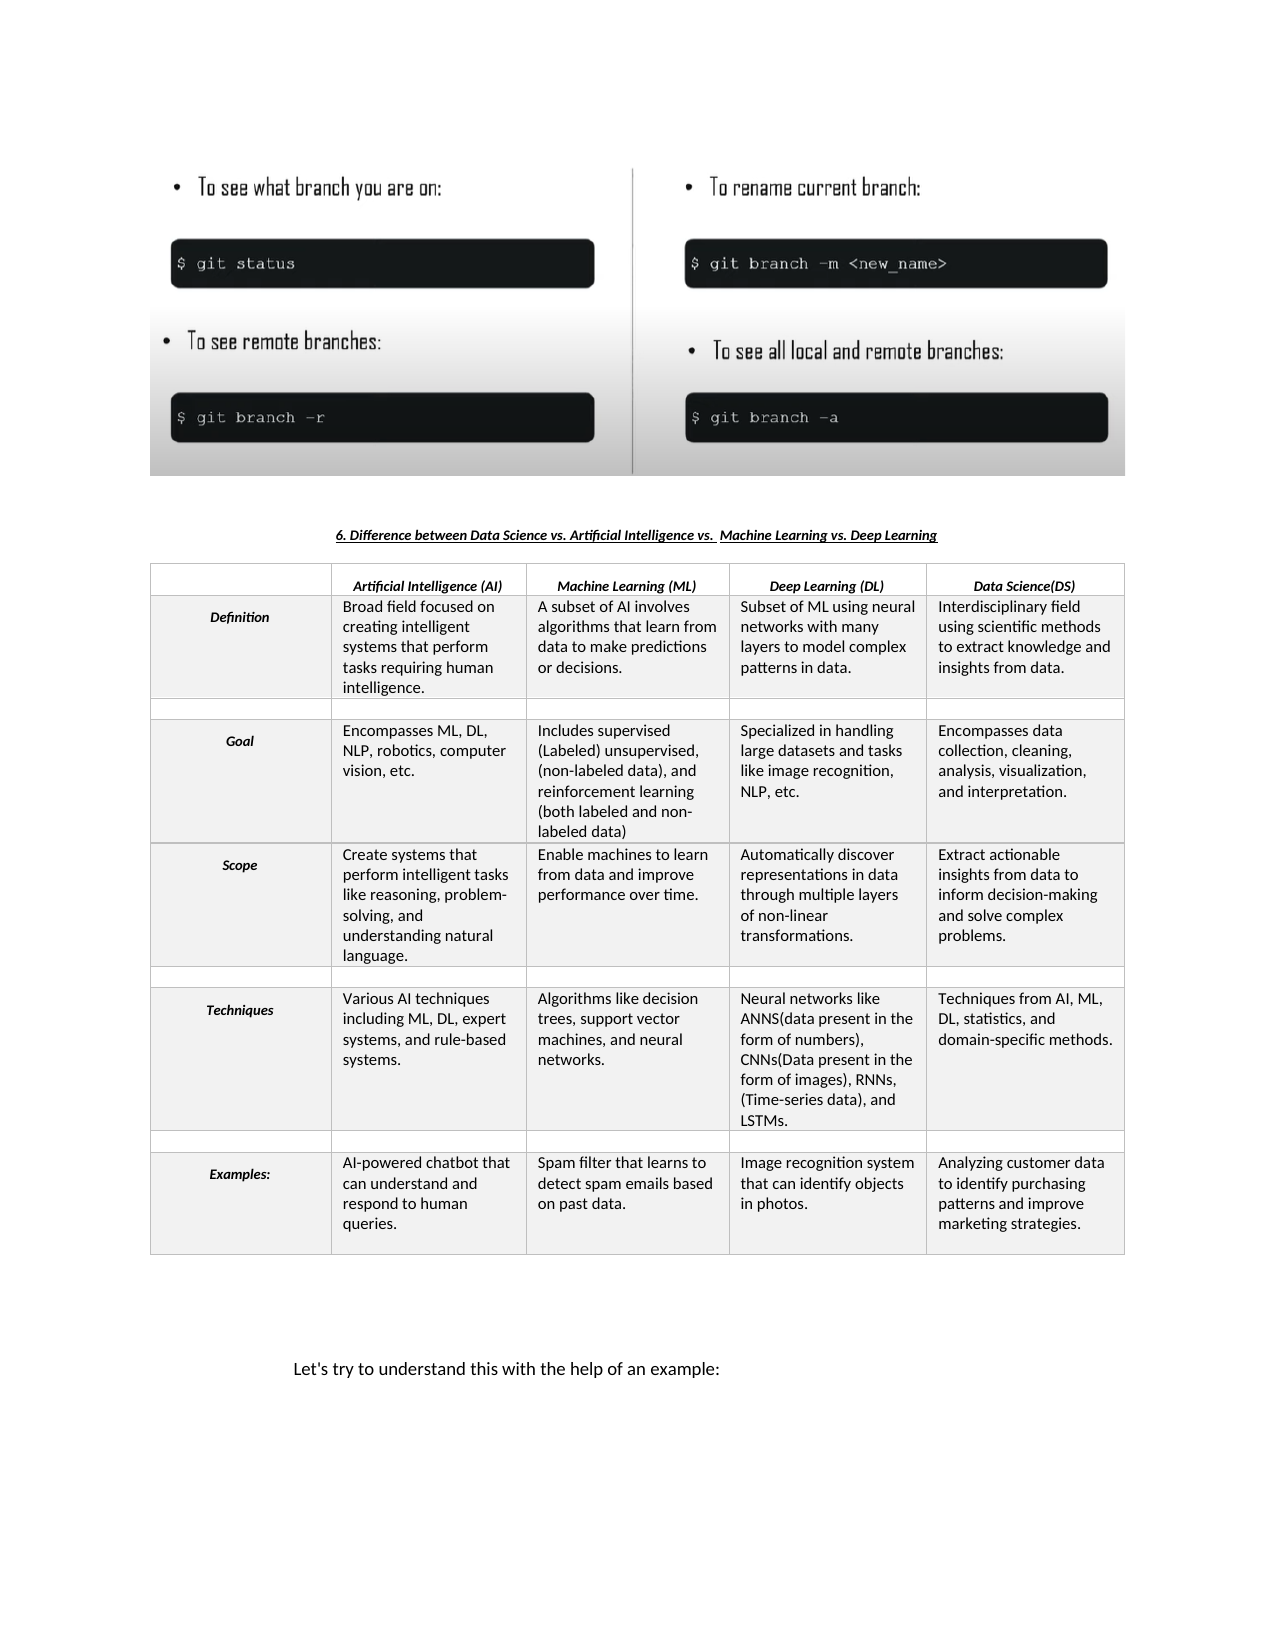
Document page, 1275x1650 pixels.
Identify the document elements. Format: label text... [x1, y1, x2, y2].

table_cell Spam filter that learns to detect spam emails based on past data. [527, 1153, 729, 1254]
table_cell Analyzing customer data to identify purchasing patterns and improve marketing strategies. [927, 1153, 1124, 1254]
table_cell Various AI techniques including ML, DL, expert systems, and rule-based systems. [332, 988, 526, 1130]
table_cell [730, 1131, 926, 1152]
table_cell [527, 967, 729, 987]
table_header Machine Learning (ML) [527, 564, 729, 595]
picture [150, 150, 1125, 476]
table_cell Broad field focused on creating intelligent systems that perform tasks requiring human intelligence. [332, 596, 526, 697]
table_cell Specialized in handling large datasets and tasks like image recognition, NLP, etc. [730, 720, 926, 842]
table_cell Scope [151, 844, 331, 966]
text Let's try to understand this with the help of an example: [150, 1357, 1125, 1380]
text 6. Difference between Data Science vs. Artificial Intelligence vs. Machine Learning vs. Deep Learning [150, 514, 1125, 544]
table_cell Definition [151, 596, 331, 697]
table_cell Encompasses ML, DL, NLP, robotics, computer vision, etc. [332, 720, 526, 842]
table_cell [927, 967, 1124, 987]
table_cell Includes supervised (Labeled) unsupervised, (non-labeled data), and reinforcement learning (both labeled and non-labeled data) [527, 720, 729, 842]
table_cell [730, 967, 926, 987]
table_cell Enable machines to learn from data and improve performance over time. [527, 844, 729, 966]
table_cell AI-powered chatbot that can understand and respond to human queries. [332, 1153, 526, 1254]
table_cell Interdisciplinary field using scientific methods to extract knowledge and insights from data. [927, 596, 1124, 697]
table_cell [332, 1131, 526, 1152]
table_cell Encompasses data collection, cleaning, analysis, visualization, and interpretation. [927, 720, 1124, 842]
table_cell Neural networks like ANNS(data present in the form of numbers), CNNs(Data present in the form of images), RNNs,(Time-series data), and LSTMs. [730, 988, 926, 1130]
table_cell Examples: [151, 1153, 331, 1254]
table_cell Techniques from AI, ML, DL, statistics, and domain-specific methods. [927, 988, 1124, 1130]
table_cell Goal [151, 720, 331, 842]
table_cell [151, 699, 331, 719]
table_header Data Science(DS) [927, 564, 1124, 595]
table_cell [527, 699, 729, 719]
table_cell [332, 699, 526, 719]
table_cell Algorithms like decision trees, support vector machines, and neural networks. [527, 988, 729, 1130]
table_cell Automatically discover representations in data through multiple layers of non-linear transformations. [730, 844, 926, 966]
table_cell [332, 967, 526, 987]
table_cell [927, 1131, 1124, 1152]
table_header Artificial Intelligence (AI) [332, 564, 526, 595]
table_cell Create systems that perform intelligent tasks like reasoning, problem-solving, and understanding natural language. [332, 844, 526, 966]
table_header Deep Learning (DL) [730, 564, 926, 595]
table_cell Image recognition system that can identify objects in photos. [730, 1153, 926, 1254]
table_cell [927, 699, 1124, 719]
table_cell [730, 699, 926, 719]
table_cell Extract actionable insights from data to inform decision-making and solve complex problems. [927, 844, 1124, 966]
table_cell A subset of AI involves algorithms that learn from data to make predictions or decisions. [527, 596, 729, 697]
table_cell [151, 1131, 331, 1152]
table_cell Subset of ML using neural networks with many layers to model complex patterns in data. [730, 596, 926, 697]
table_cell [151, 967, 331, 987]
table_cell [527, 1131, 729, 1152]
table_header [151, 564, 331, 595]
table_cell Techniques [151, 988, 331, 1130]
